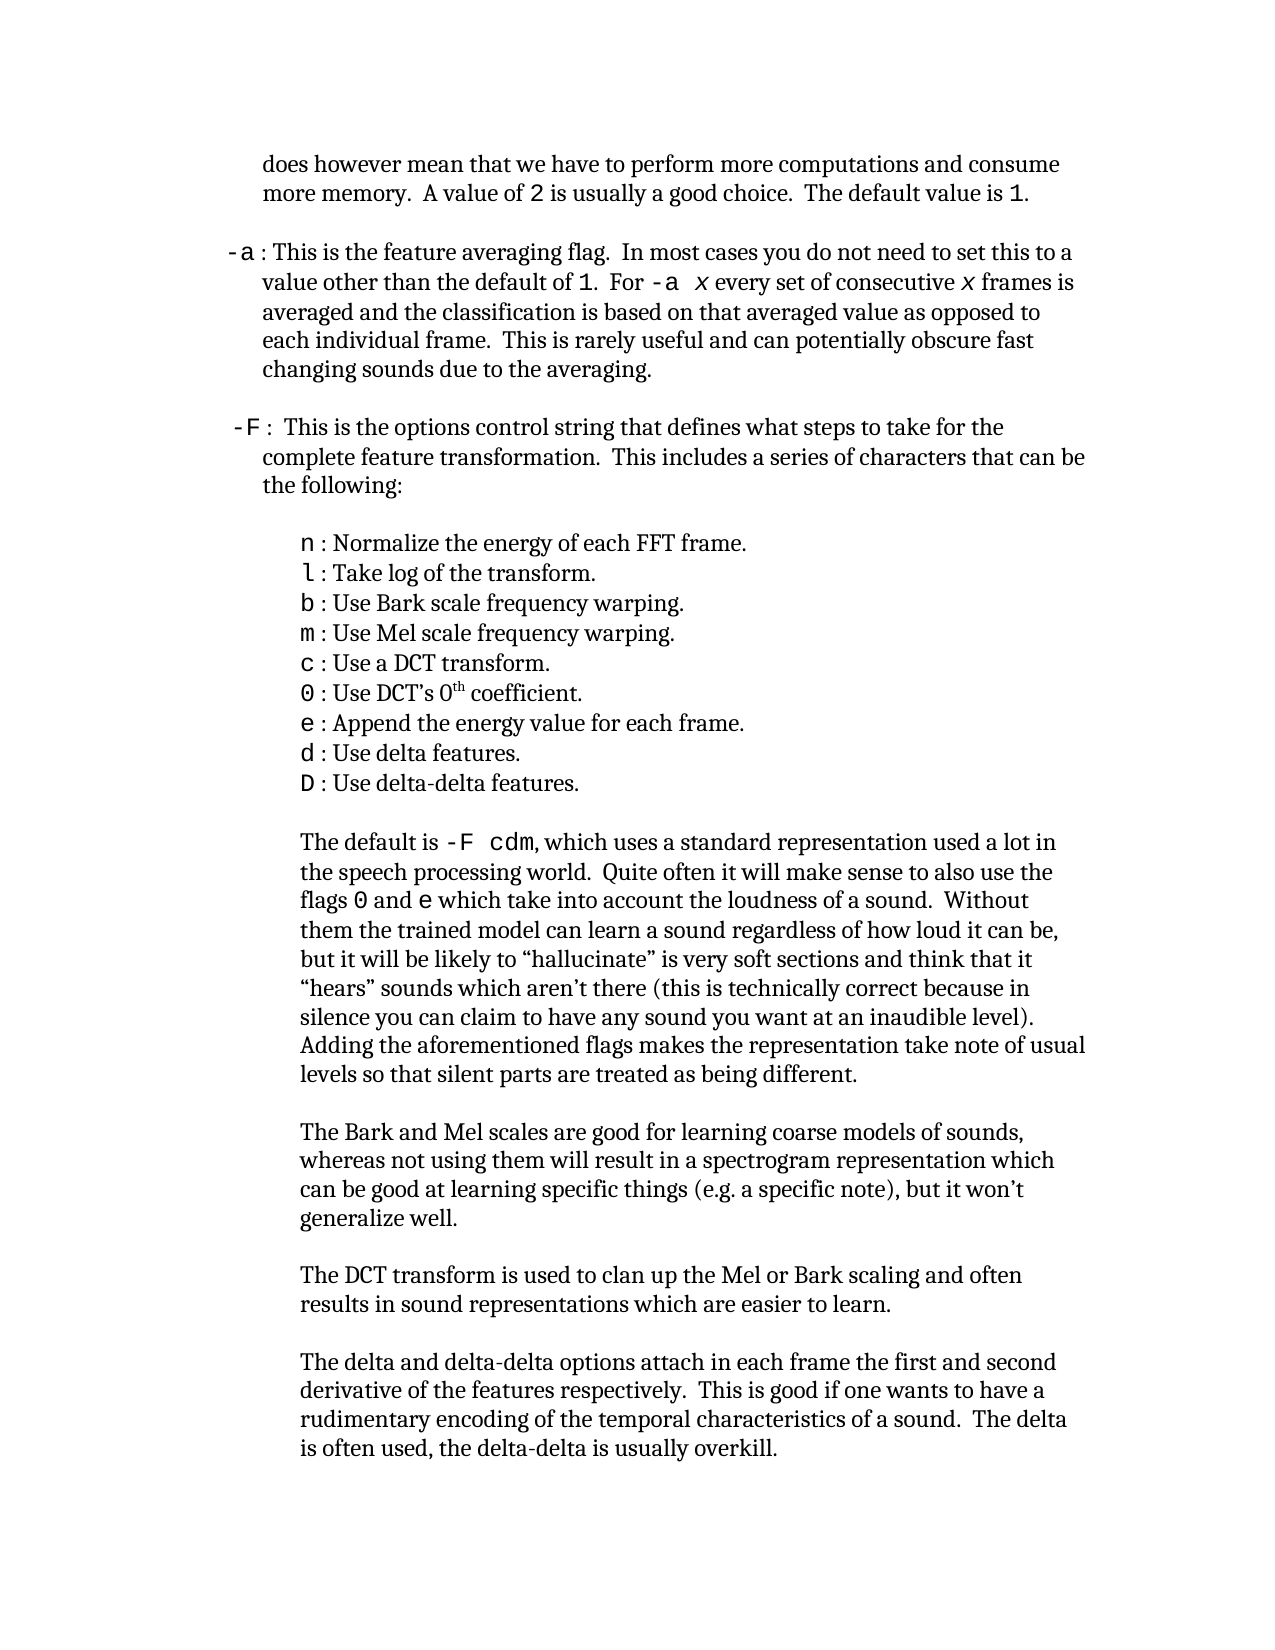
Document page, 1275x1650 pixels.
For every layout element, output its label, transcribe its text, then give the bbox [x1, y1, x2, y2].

text c : Use a DCT transform. [300, 649, 1087, 679]
text -F : This is the options control string that defines what steps to take for the complete feature transformation. This includes a series of characters that can be the following: [225, 412, 1087, 500]
text m : Use Mel scale frequency warping. [300, 619, 1087, 649]
text -a : This is the feature averaging flag. In most cases you do not need to set this to a value other than the default of 1. For -a x every set of consecutive x frames is averaged and the classification is based on that averaged value as opposed to each individual frame. This is rarely useful and can potentially obscure fast changing sounds due to the averaging. [225, 237, 1087, 384]
text e : Append the energy value for each frame. [300, 709, 1087, 739]
text The DCT transform is used to clan up the Mel or Bark scaling and often results in sound representations which are easier to learn. [300, 1261, 1087, 1319]
text The default is -F cdm, which uses a standard representation used a lot in the speech processing world. Quite often it will make sense to also use the flags 0 and e which take into account the loudness of a sound. Without them the trained model can learn a sound regardless of how loud it can be, but it will be likely to “hallucinate” is very soft sections and think that it “hears” sounds which aren’t there (this is technically correct because in silence you can claim to have any sound you want at an inaudible level). Adding the aforementioned flags makes the representation take note of usual levels so that silent parts are treated as being different. [300, 827, 1087, 1089]
text The Bark and Mel scales are good for learning coarse models of sounds, whereas not using them will result in a spectrogram representation which can be good at learning specific things (e.g. a specific note), but it won’t generalize well. [300, 1117, 1087, 1232]
text l : Take log of the transform. [300, 559, 1087, 589]
text The delta and delta-delta options attach in each frame the first and second derivative of the features respectively. This is good if one wants to have a rudimentary encoding of the temporal characteristics of a sound. The delta is often used, the delta-delta is usually overkill. [300, 1347, 1087, 1462]
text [249, 150, 1087, 209]
text n : Normalize the energy of each FFT frame. [300, 529, 1087, 559]
text b : Use Bark scale frequency warping. [300, 589, 1087, 619]
text d : Use delta features. [300, 739, 1087, 769]
text D : Use delta-delta features. [300, 769, 1087, 799]
text 0 : Use DCT’s 0th coefficient. [300, 679, 1087, 709]
